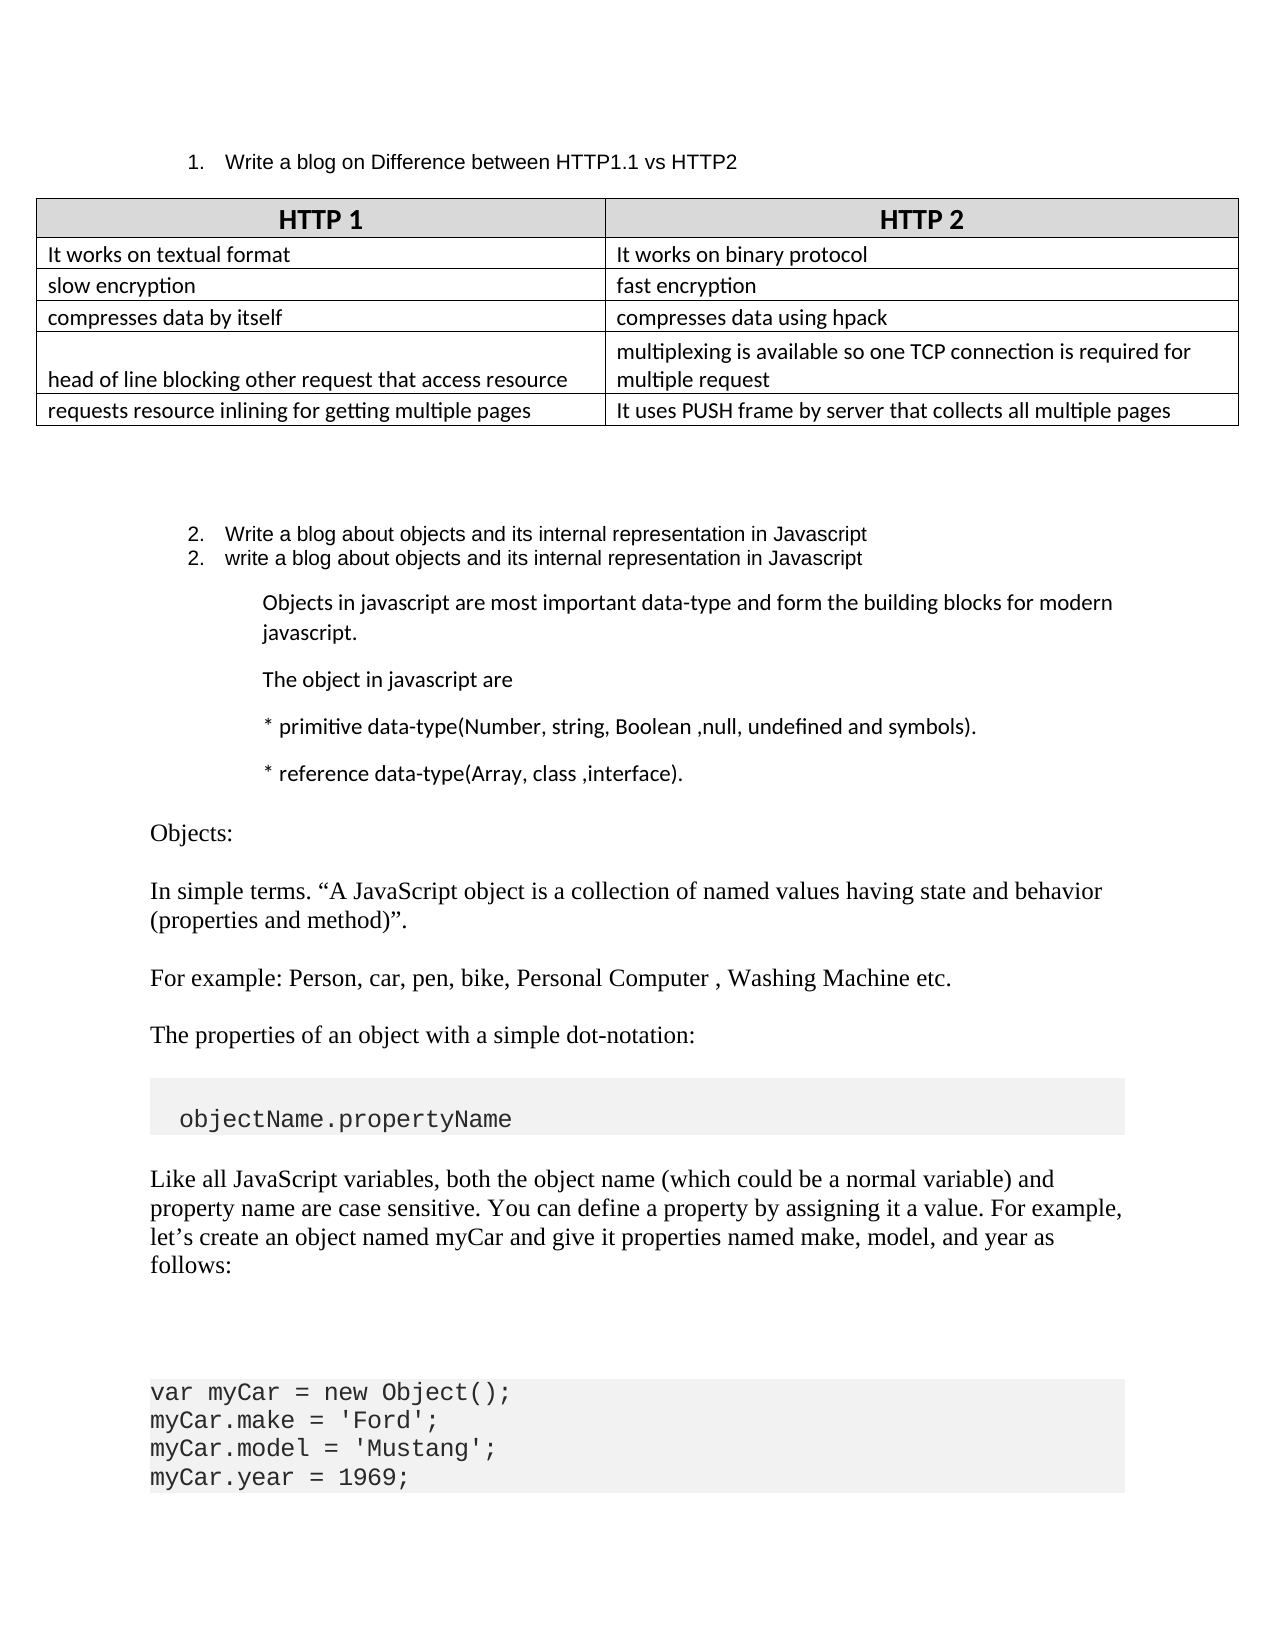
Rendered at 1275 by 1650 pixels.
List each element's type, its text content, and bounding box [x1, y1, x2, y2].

table_cell requests resource inlining for getting multiple pages [37, 394, 605, 424]
table_cell fast encryption [606, 269, 1238, 299]
text Objects in javascript are most important data-type and form the building blocks for modern javascript. [262, 588, 1125, 646]
table_cell head of line blocking other request that access resource [37, 332, 605, 393]
list write a blog about objects and its internal representation in Javascript [187, 545, 1125, 569]
text * primitive data-type(Number, string, Boolean ,null, undefined and symbols). [262, 712, 1125, 740]
table_cell multiplexing is available so one TCP connection is required for multiple request [606, 332, 1238, 393]
text * reference data-type(Array, class ,interface). [262, 759, 1125, 787]
text The object in javascript are [262, 665, 1125, 693]
table_header HTTP 1 [37, 199, 605, 237]
text var myCar = new Object(); myCar.make = 'Ford'; myCar.model = 'Mustang'; myCar.year = 1969; [150, 1379, 1125, 1493]
text For example: Person, car, pen, bike, Personal Computer , Washing Machine etc. [150, 963, 1125, 991]
text In simple terms. “A JavaScript object is a collection of named values having state and behavior (properties and method)”. [150, 876, 1125, 933]
table_cell compresses data by itself [37, 301, 605, 331]
table_cell It uses PUSH frame by server that collects all multiple pages [606, 394, 1238, 424]
text Like all JavaScript variables, both the object name (which could be a normal variable) and property name are case sensitive. You can define a property by assigning it a value. For example, let’s create an object named myCar and give it properties named make, model, and year as follows: [150, 1164, 1125, 1279]
text The properties of an object with a simple dot-notation: [150, 1021, 1125, 1049]
table_cell compresses data using hpack [606, 301, 1238, 331]
table_header HTTP 2 [606, 199, 1238, 237]
text Objects: [150, 818, 1125, 847]
list Write a blog about objects and its internal representation in Javascript [187, 521, 1125, 545]
list Write a blog on Difference between HTTP1.1 vs HTTP2 [187, 150, 1125, 174]
text objectName.propertyName [150, 1107, 1125, 1135]
table_cell It works on textual format [37, 238, 605, 268]
table_cell It works on binary protocol [606, 238, 1238, 268]
table_cell slow encryption [37, 269, 605, 299]
